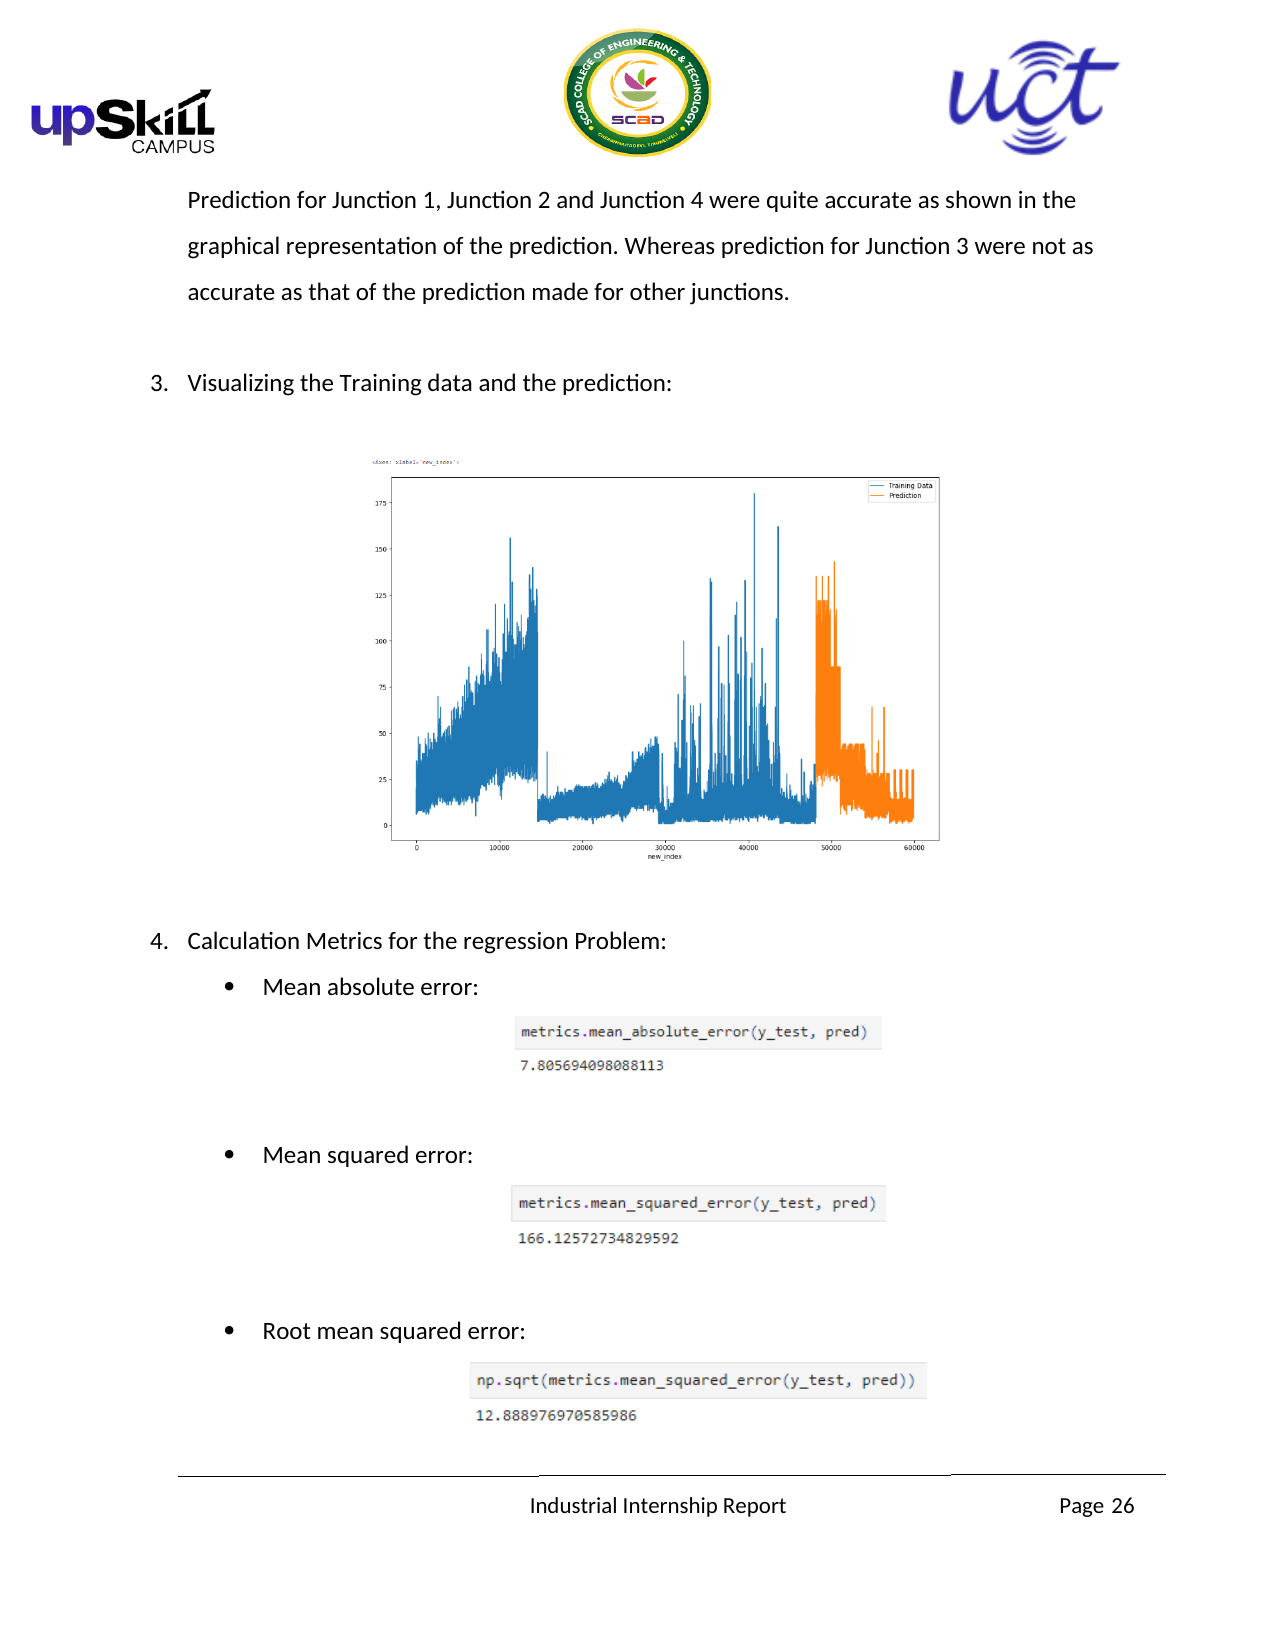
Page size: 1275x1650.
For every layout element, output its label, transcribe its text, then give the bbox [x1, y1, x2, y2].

picture [563, 28, 712, 157]
list Mean absolute error: [225, 971, 1134, 1002]
list Visualizing the Training data and the prediction: [150, 368, 1134, 398]
list Calculation Metrics for the regression Problem: [150, 925, 1134, 956]
picture [510, 1184, 887, 1256]
picture [469, 1361, 928, 1432]
picture [0, 77, 246, 157]
picture [371, 459, 951, 866]
picture [946, 31, 1125, 157]
list Mean squared error: [225, 1139, 1134, 1169]
list Prediction for Junction 1, Junction 2 and Junction 4 were quite accurate as shown in the graphical representation of the prediction. Whereas prediction for Junction 3 were not as accurate as that of the prediction made for other junctions. [187, 185, 1134, 307]
list Root mean squared error: [225, 1316, 1134, 1346]
picture [514, 1016, 883, 1080]
